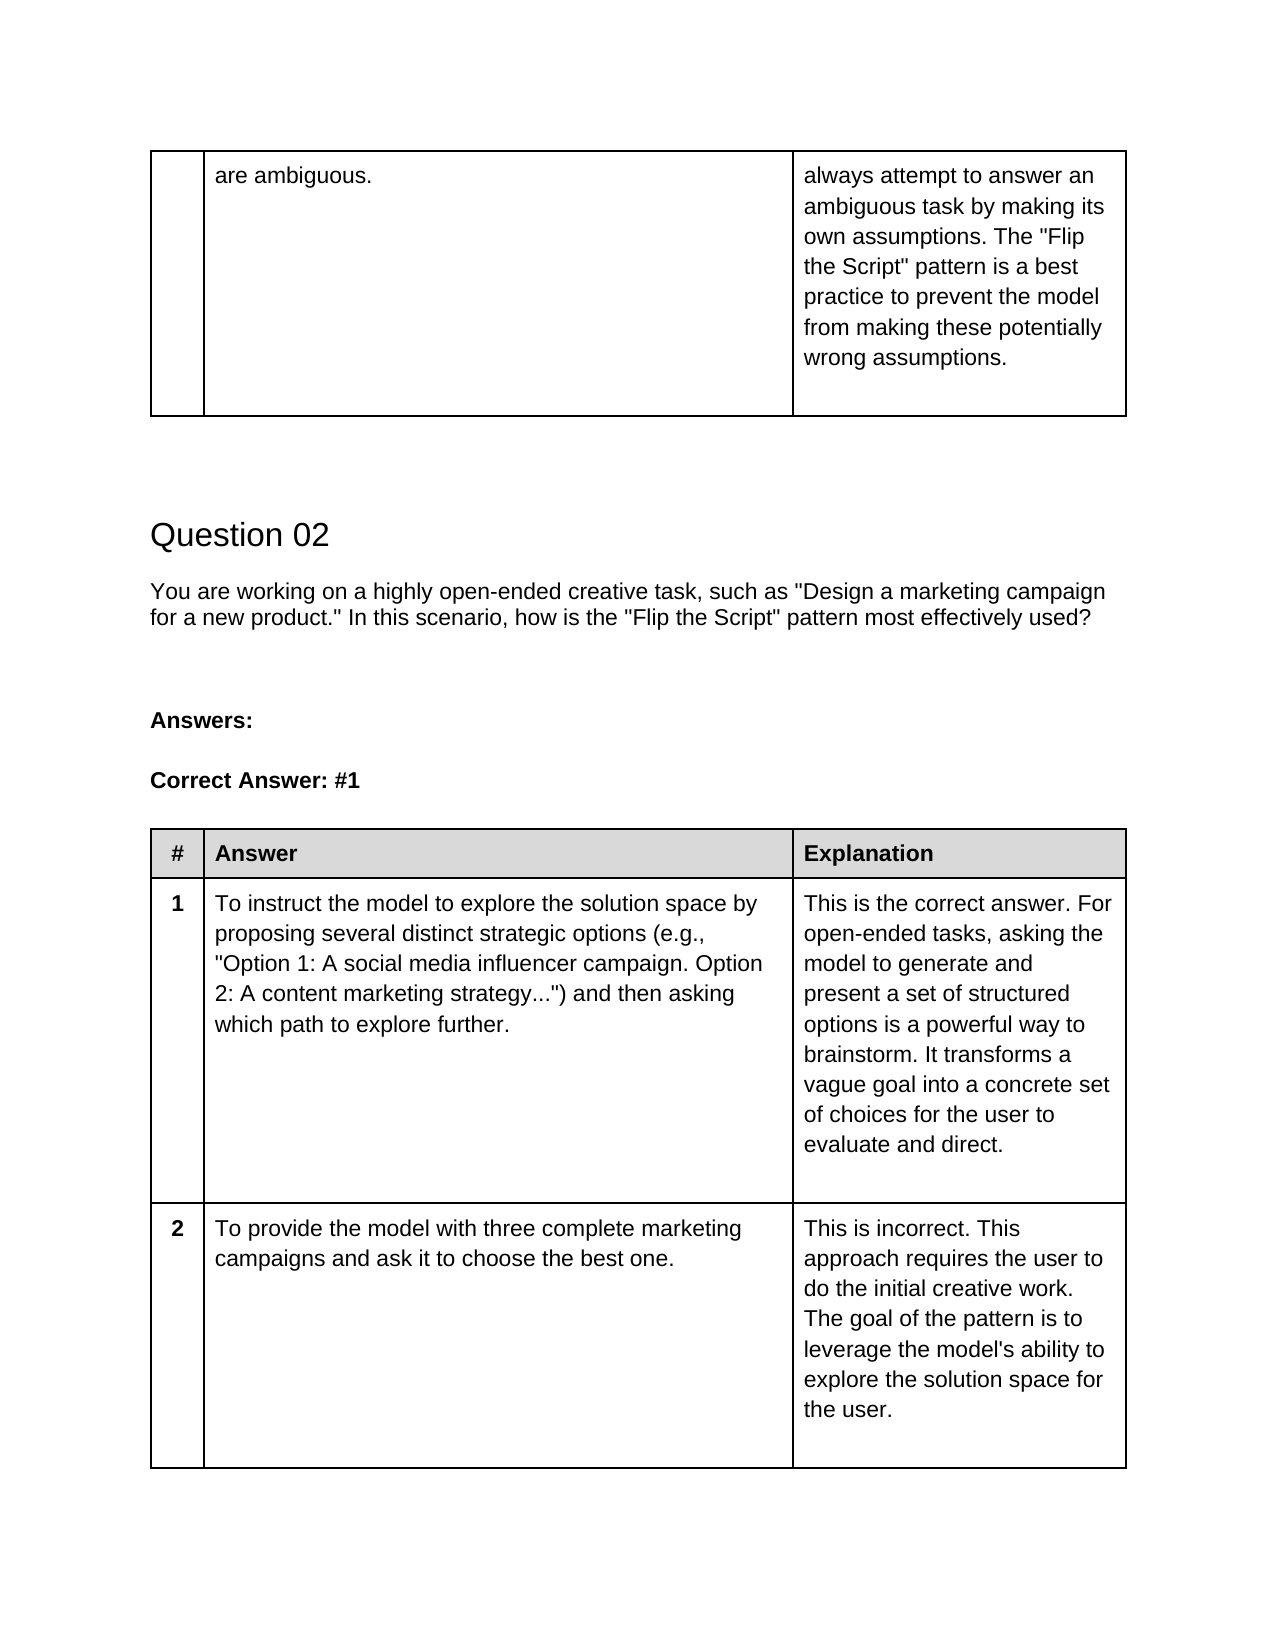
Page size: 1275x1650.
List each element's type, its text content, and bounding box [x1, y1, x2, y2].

table_header # [152, 830, 203, 877]
table_cell This is incorrect. This approach requires the user to do the initial creative work. The goal of the pattern is to leverage the model's ability to explore the solution space for the user. [794, 1204, 1125, 1467]
table_cell 2 [152, 1204, 203, 1467]
table_cell This is the correct answer. For open-ended tasks, asking the model to generate and present a set of structured options is a powerful way to brainstorm. It transforms a vague goal into a concrete set of choices for the user to evaluate and direct. [794, 879, 1125, 1202]
subtitle Question 02 [150, 514, 1125, 553]
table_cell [794, 152, 1125, 414]
table_cell 5 [152, 152, 203, 414]
table_cell To instruct the model to explore the solution space by proposing several distinct strategic options (e.g., "Option 1: A social media influencer campaign. Option 2: A content marketing strategy...") and then asking which path to explore further. [205, 879, 792, 1202]
table_cell 1 [152, 879, 203, 1202]
table_header Explanation [794, 830, 1125, 877]
table_cell To provide the model with three complete marketing campaigns and ask it to choose the best one. [205, 1204, 792, 1467]
table_header Answer [205, 830, 792, 877]
text Answers: [150, 707, 1125, 733]
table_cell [205, 152, 792, 414]
text You are working on a highly open-ended creative task, such as "Design a marketing campaign for a new product." In this scenario, how is the "Flip the Script" pattern most effectively used? [150, 578, 1125, 631]
text Correct Answer: #1 [150, 767, 1125, 794]
